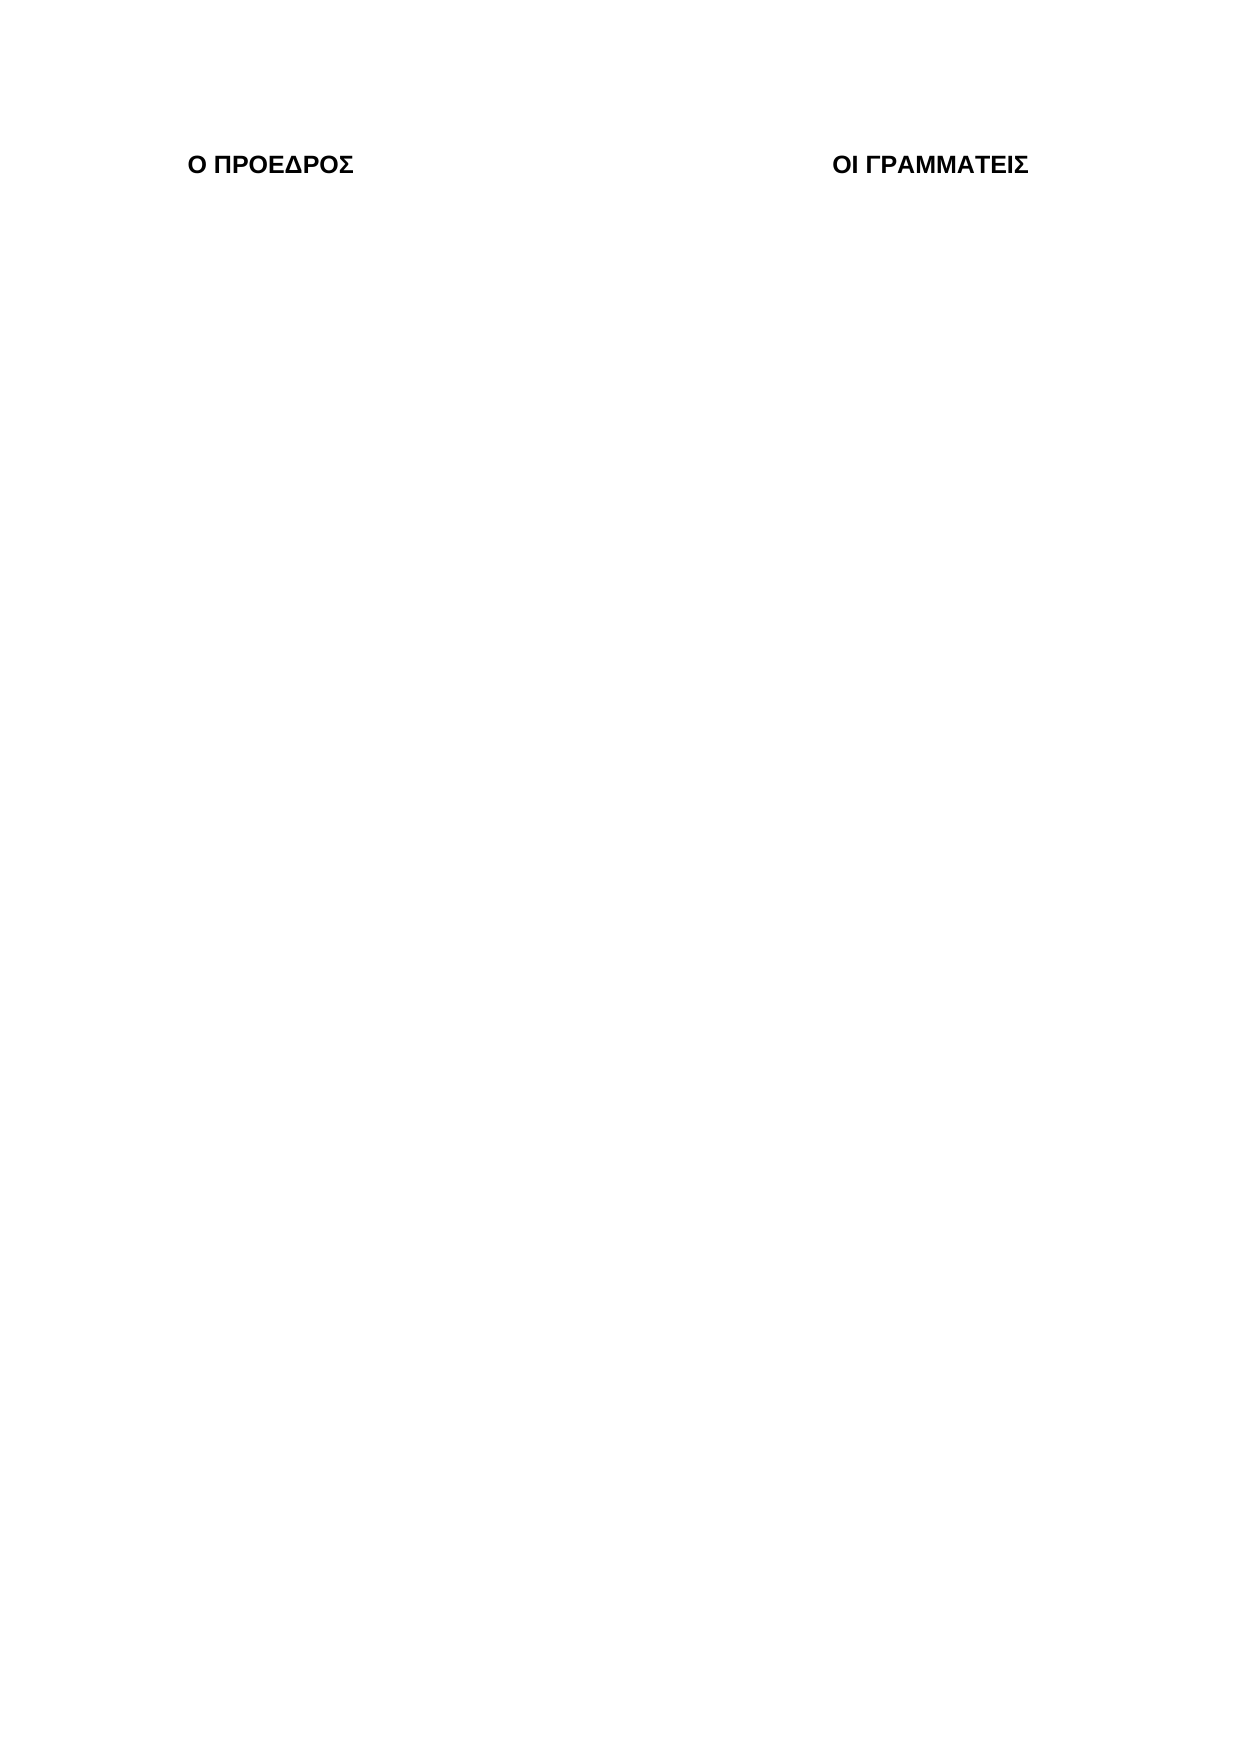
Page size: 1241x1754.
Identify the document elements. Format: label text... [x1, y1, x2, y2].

text Ο ΠΡΟΕΔΡΟΣ ΟΙ ΓΡΑΜΜΑΤΕΙΣ [187, 150, 1053, 179]
